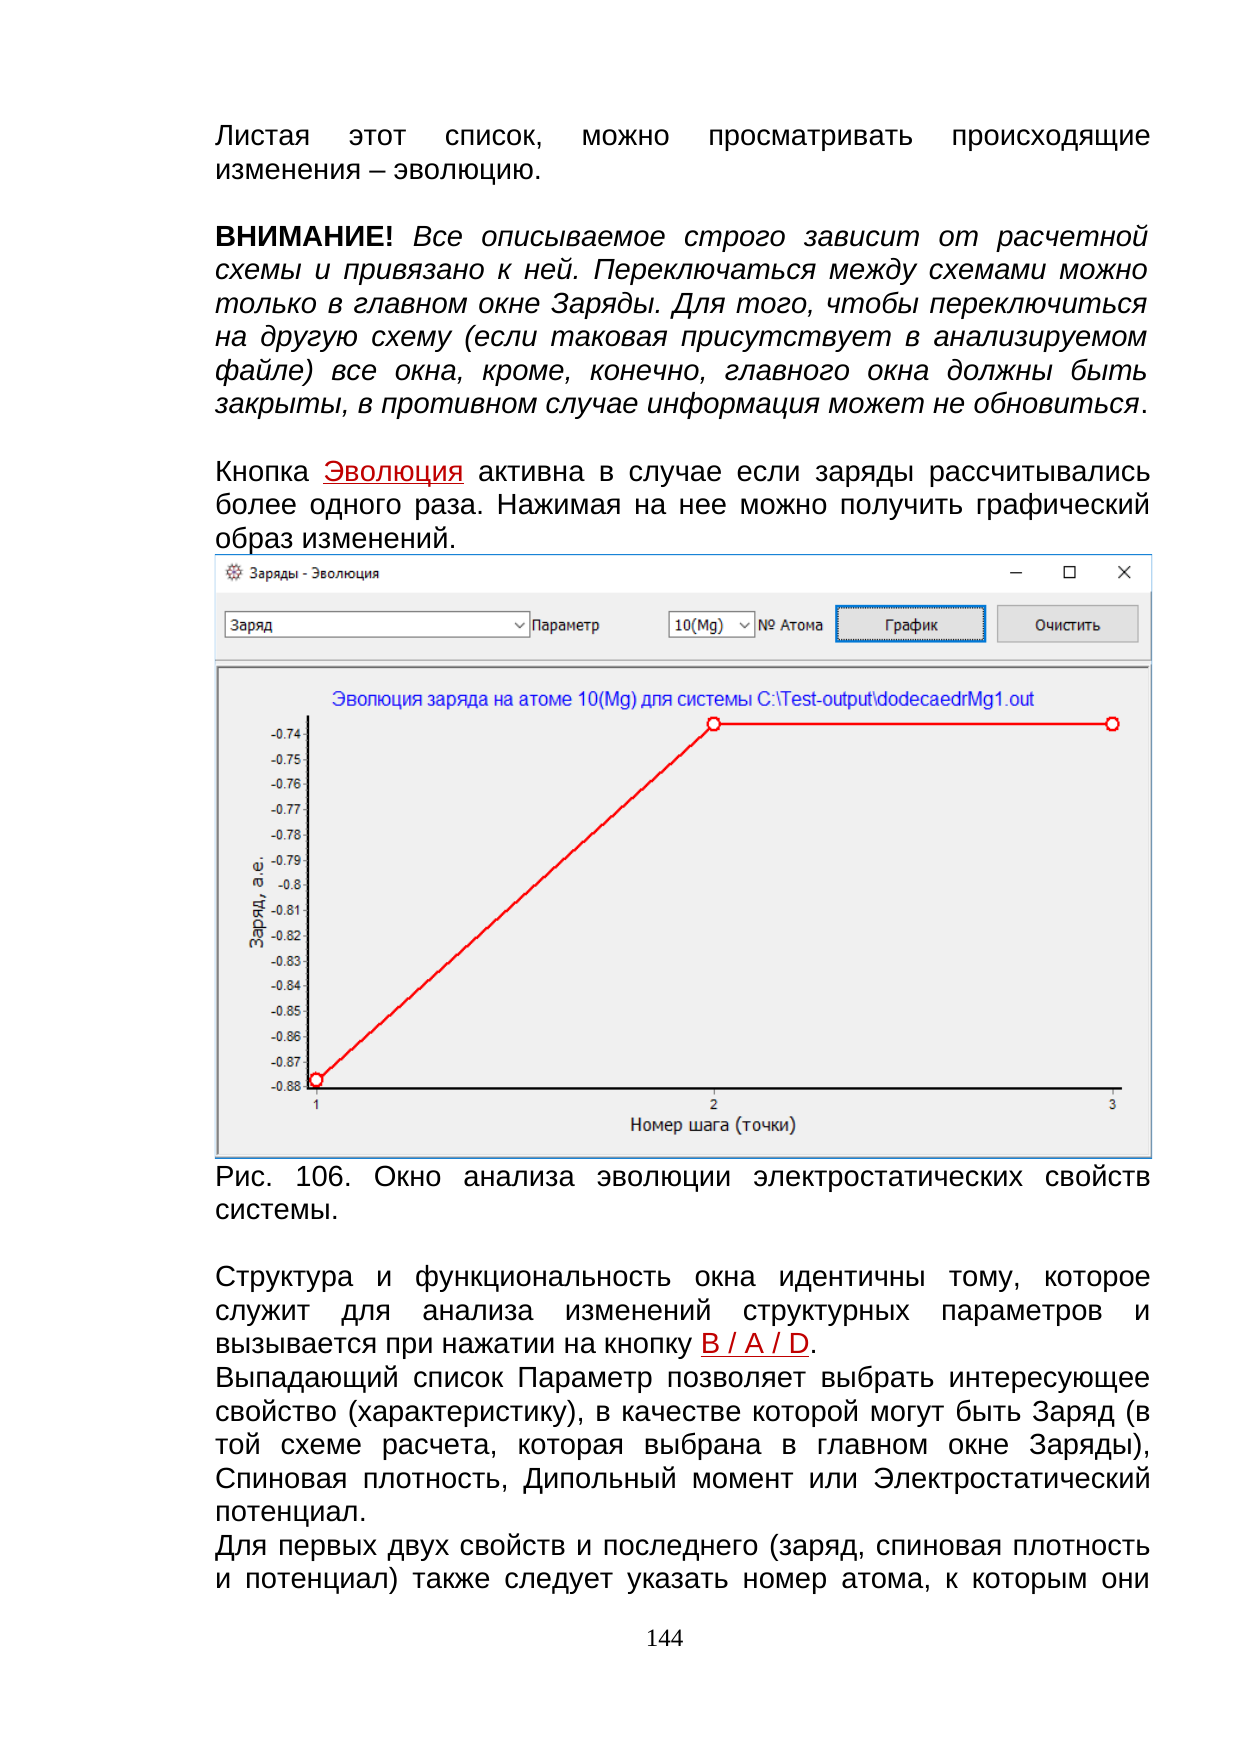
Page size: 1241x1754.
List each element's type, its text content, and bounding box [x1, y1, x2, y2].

text ВНИМАНИЕ! Все описываемое строго зависит от расчетной схемы и привязано к ней. Переключаться между схемами можно только в главном окне Заряды. Для того, чтобы переключиться на другую схему (если таковая присутствует в анализируемом файле) все окна, кроме, конечно, главного окна должны быть закрыты, в противном случае информация может не обновиться. [215, 219, 1152, 420]
text Структура и функциональность окна идентичны тому, которое служит для анализа изменений структурных параметров и вызывается при нажатии на кнопку B / A / D. [215, 1259, 1152, 1360]
text Кнопка Эволюция активна в случае если заряды рассчитывались более одного раза. Нажимая на нее можно получить графический образ изменений. [215, 453, 1152, 554]
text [215, 1528, 1152, 1595]
text Листая этот список, можно просматривать происходящие изменения – эволюцию. [215, 118, 1152, 185]
picture [214, 554, 1153, 1159]
text Рис. 106. Окно анализа эволюции электростатических свойств системы. [215, 1159, 1152, 1226]
text Выпадающий список Параметр позволяет выбрать интересующее свойство (характеристику), в качестве которой могут быть Заряд (в той схеме расчета, которая выбрана в главном окне Заряды), Спиновая плотность, Дипольный момент или Электростатический потенциал. [215, 1360, 1152, 1528]
